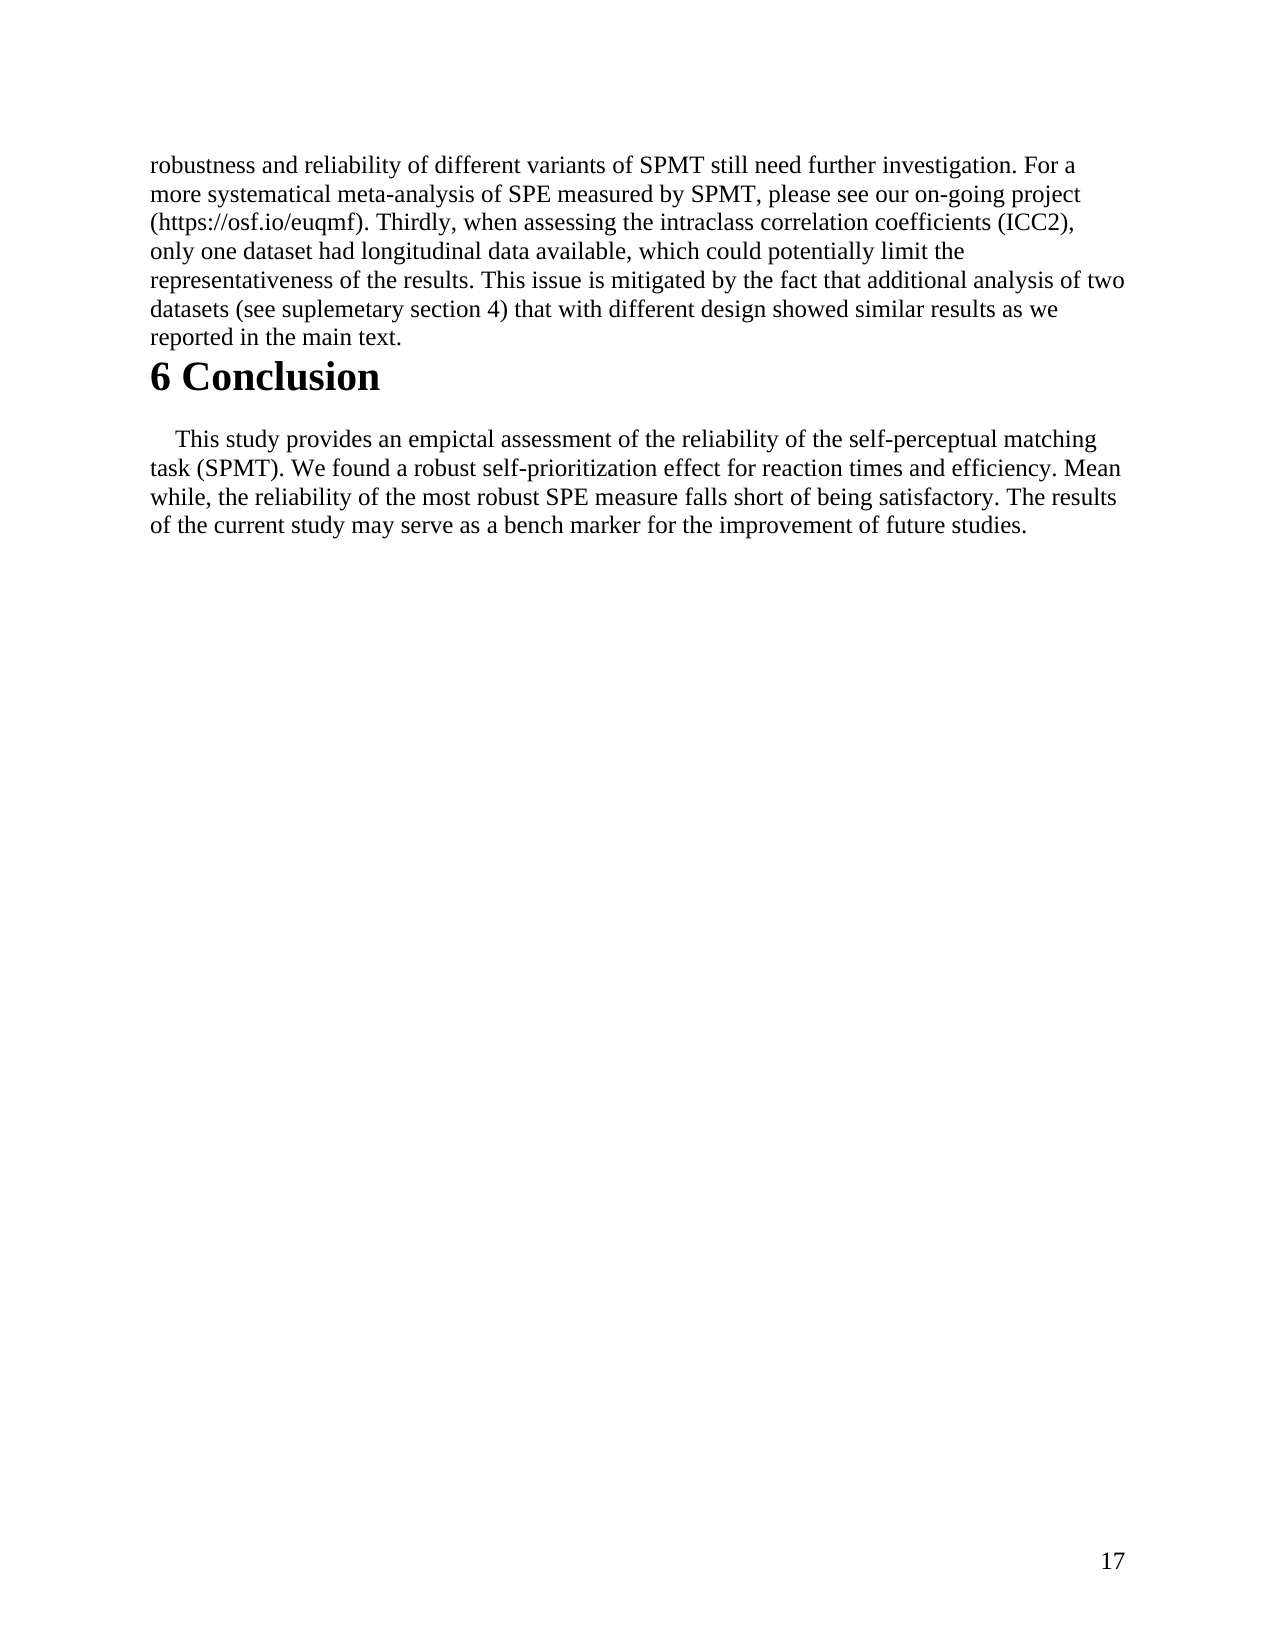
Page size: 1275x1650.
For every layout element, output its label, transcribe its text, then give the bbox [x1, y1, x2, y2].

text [150, 150, 1125, 351]
subtitle 6 Conclusion [150, 351, 1125, 399]
text This study provides an empictal assessment of the reliability of the self-perceptual matching task (SPMT). We found a robust self-prioritization effect for reaction times and efficiency. Mean while, the reliability of the most robust SPE measure falls short of being satisfactory. The results of the current study may serve as a bench marker for the improvement of future studies.Acknowledgements [150, 424, 1125, 539]
